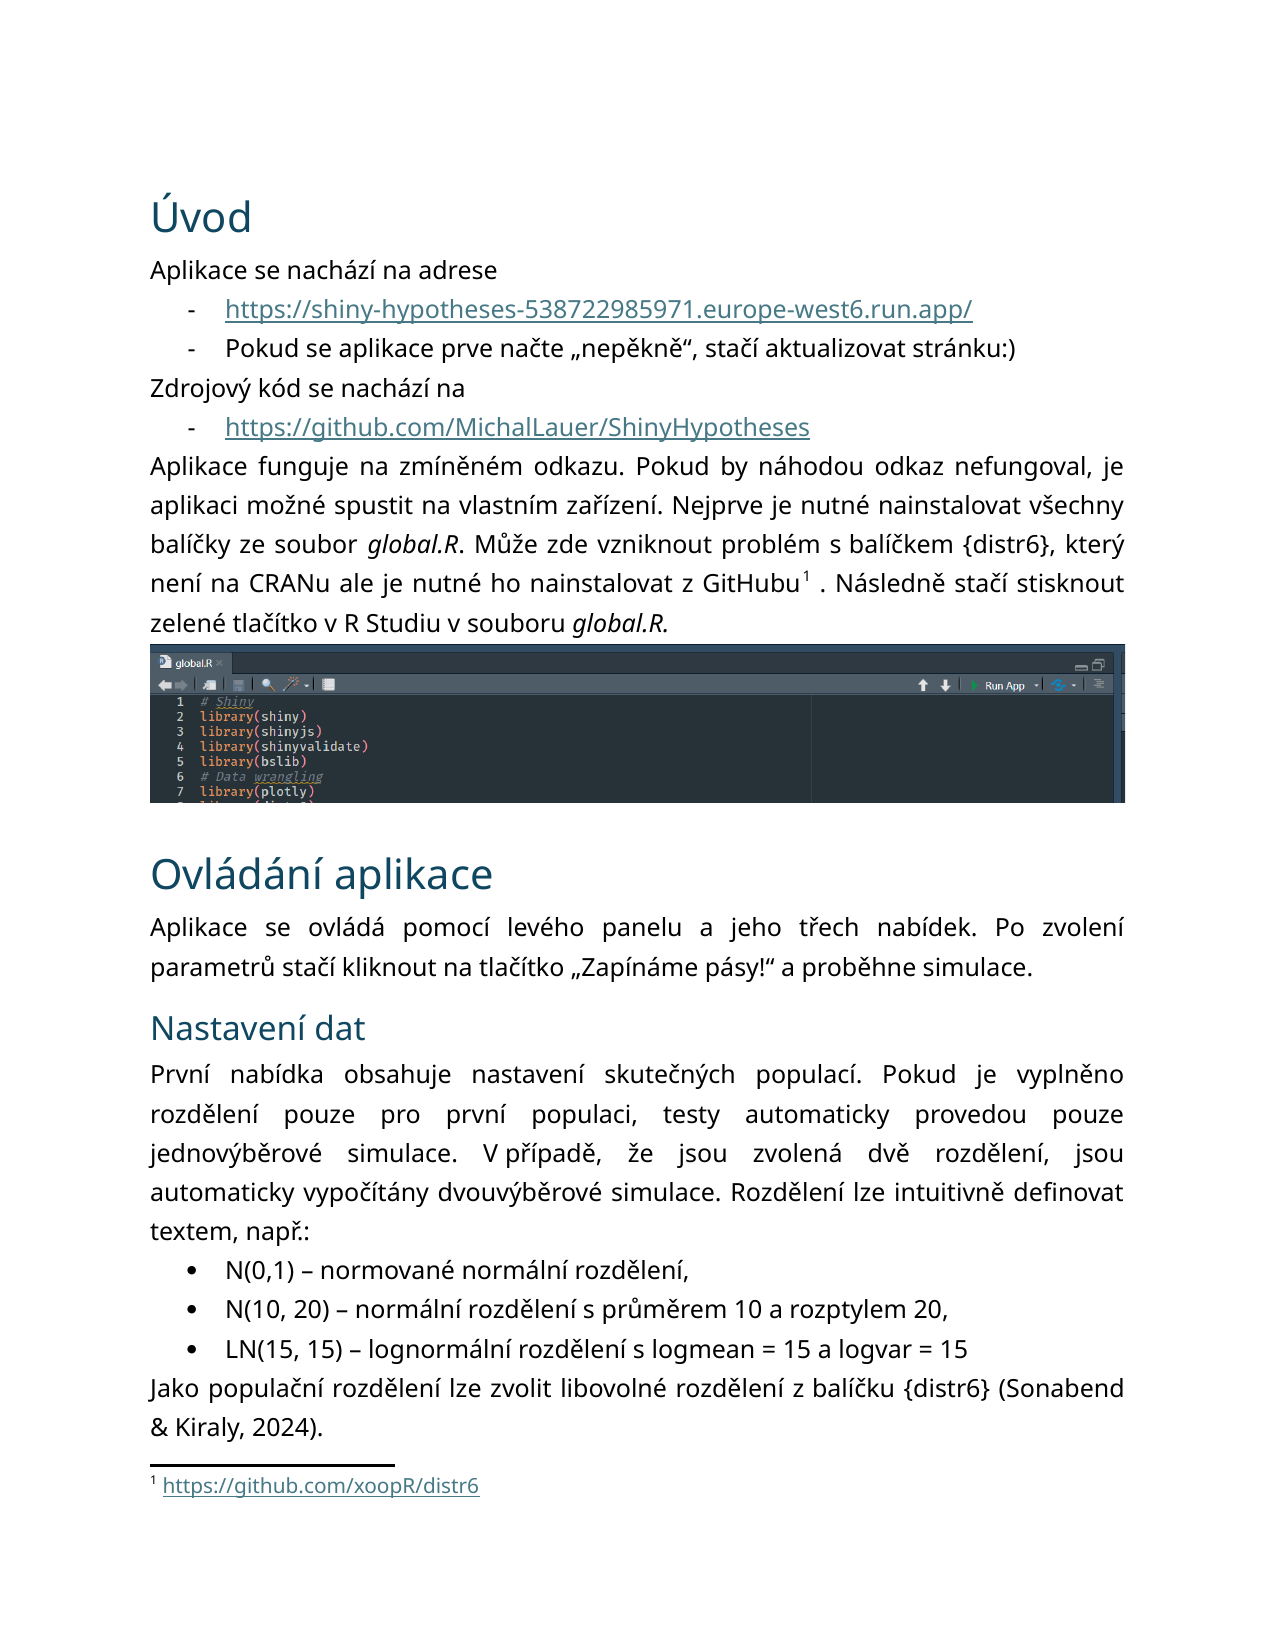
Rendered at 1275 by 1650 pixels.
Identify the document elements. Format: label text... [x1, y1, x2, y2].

subtitle Ovládání aplikace [150, 845, 1125, 902]
list N(0,1) – normované normální rozdělení, [187, 1253, 1125, 1287]
list N(10, 20) – normální rozdělení s průměrem 10 a rozptylem 20, [187, 1292, 1125, 1326]
text První nabídka obsahuje nastavení skutečných populací. Pokud je vyplněno rozdělení pouze pro první populaci, testy automaticky provedou pouze jednovýběrové simulace. V případě, že jsou zvolená dvě rozdělení, jsou automaticky vypočítány dvouvýběrové simulace. Rozdělení lze intuitivně definovat textem, např.: [150, 1057, 1125, 1248]
list LN(15, 15) – lognormální rozdělení s logmean = 15 a logvar = 15 [187, 1331, 1125, 1365]
subtitle Úvod [150, 187, 1125, 244]
subtitle Nastavení dat [150, 1005, 1125, 1050]
text Jako populační rozdělení lze zvolit libovolné rozdělení z balíčku {distr6} (Sonabend & Kiraly, 2024). [150, 1371, 1125, 1444]
text Zdrojový kód se nachází na [150, 370, 1125, 404]
text Aplikace se ovládá pomocí levého panelu a jeho třech nabídek. Po zvolení parametrů stačí kliknout na tlačítko „Zapínáme pásy!“ a proběhne simulace. [150, 910, 1125, 983]
text Aplikace se nachází na adrese [150, 253, 1125, 287]
list Pokud se aplikace prve načte „nepěkně“, stačí aktualizovat stránku:) [187, 331, 1125, 365]
list https://github.com/MichalLauer/ShinyHypotheses [187, 409, 1125, 443]
picture [150, 644, 1125, 803]
text Aplikace funguje na zmíněném odkazu. Pokud by náhodou odkaz nefungoval, je aplikaci možné spustit na vlastním zařízení. Nejprve je nutné nainstalovat všechny balíčky ze soubor global.R. Může zde vzniknout problém s balíčkem {distr6}, který není na CRANu ale je nutné ho nainstalovat z GitHubu . Následně stačí stisknout zelené tlačítko v R Studiu v souboru global.R. [150, 448, 1125, 639]
list https://shiny-hypotheses-538722985971.europe-west6.run.app/ [187, 292, 1125, 326]
